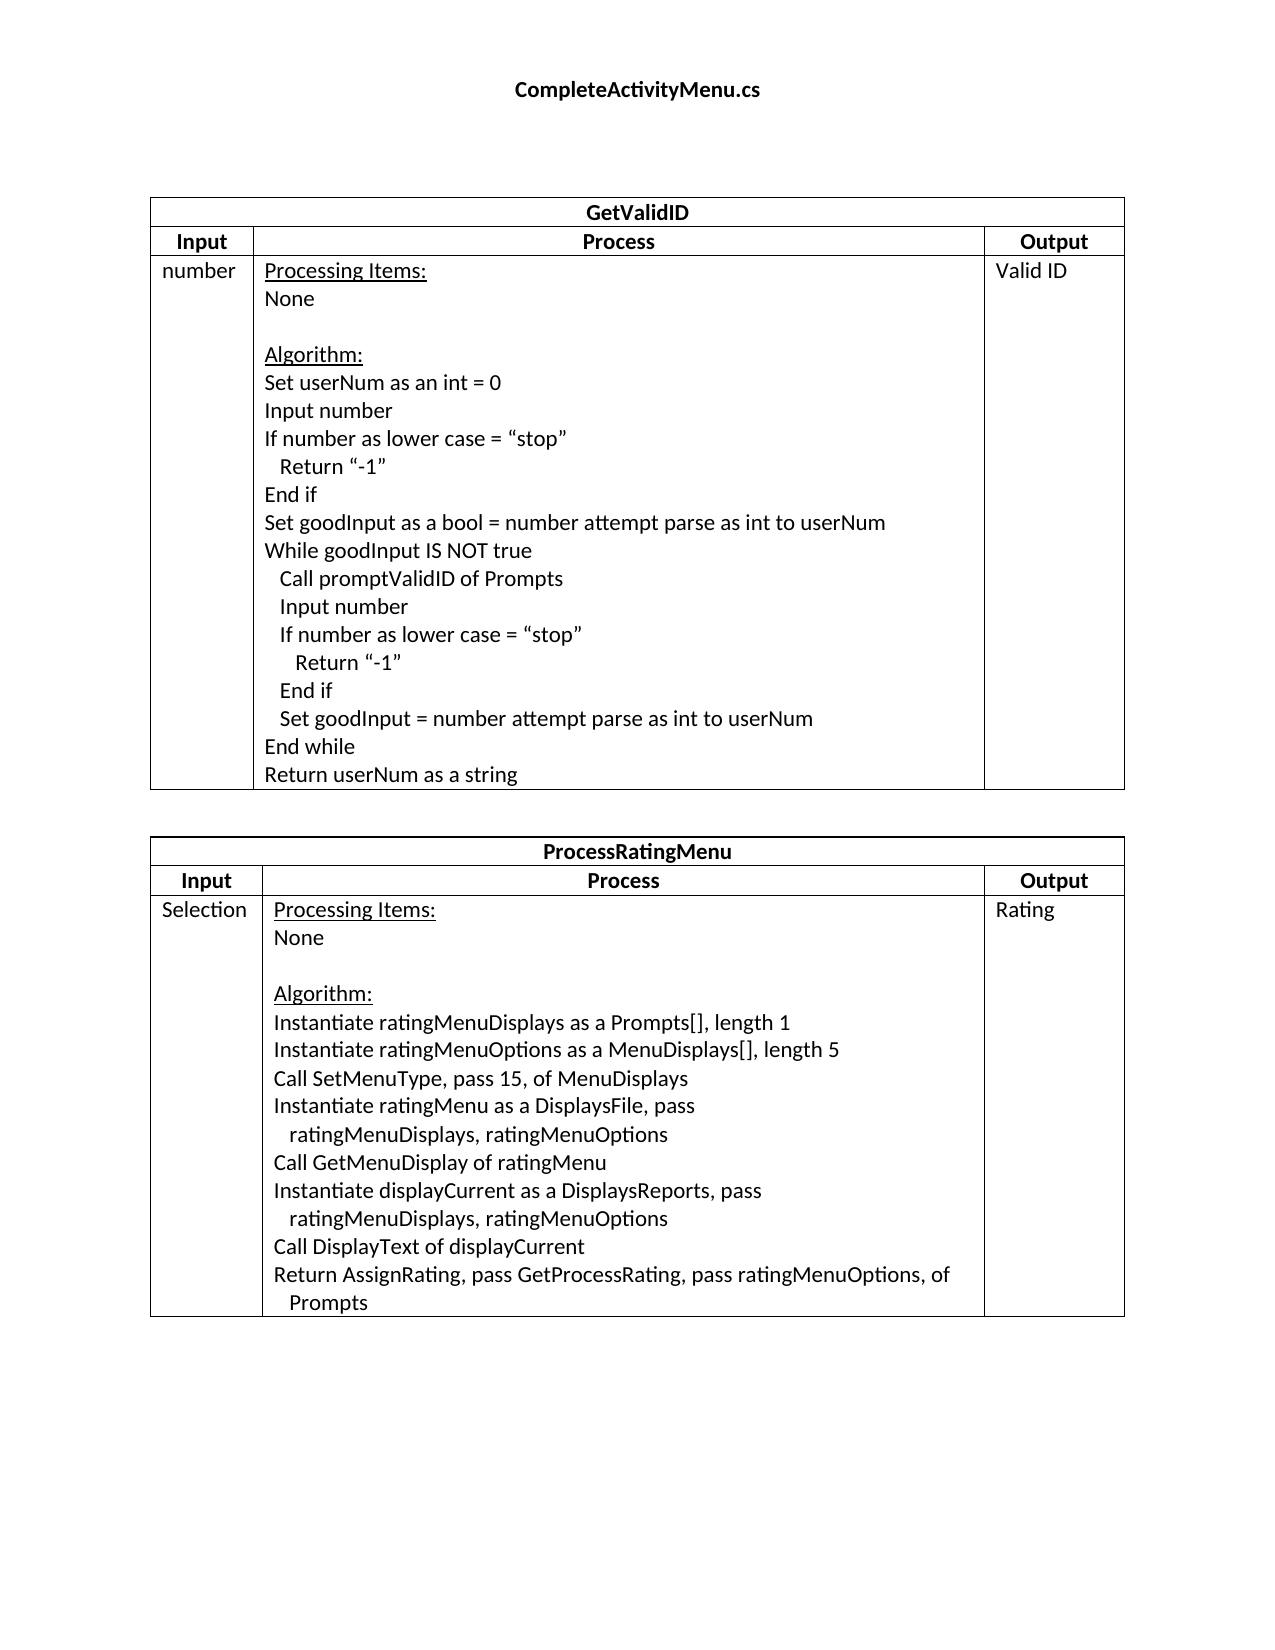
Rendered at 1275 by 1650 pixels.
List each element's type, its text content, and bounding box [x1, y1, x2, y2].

table_header GetValidID [151, 198, 1124, 226]
table_cell Selection [151, 896, 262, 1316]
table_cell Valid ID [985, 256, 1124, 788]
table_cell Output [985, 866, 1124, 894]
table_cell Process [254, 227, 984, 255]
table_cell Rating [985, 896, 1124, 1316]
table_cell Processing Items: None Algorithm: Set userNum as an int = 0 Input number If number as lower case = “stop” Return “-1” End if Set goodInput as a bool = number attempt parse as int to userNum While goodInput IS NOT true Call promptValidID of Prompts Input number If number as lower case = “stop” Return “-1” End if Set goodInput = number attempt parse as int to userNum End while Return userNum as a string [254, 256, 984, 788]
table_cell Processing Items: None Algorithm: Instantiate ratingMenuDisplays as a Prompts[], length 1 Instantiate ratingMenuOptions as a MenuDisplays[], length 5 Call SetMenuType, pass 15, of MenuDisplays Instantiate ratingMenu as a DisplaysFile, pass ratingMenuDisplays, ratingMenuOptions Call GetMenuDisplay of ratingMenu Instantiate displayCurrent as a DisplaysReports, pass ratingMenuDisplays, ratingMenuOptions Call DisplayText of displayCurrent Return AssignRating, pass GetProcessRating, pass ratingMenuOptions, of Prompts [263, 896, 984, 1316]
table_cell Input [151, 866, 262, 894]
table_cell Process [263, 866, 984, 894]
table_cell Output [985, 227, 1124, 255]
table_cell number [151, 256, 253, 788]
table_header ProcessRatingMenu [151, 838, 1124, 865]
table_cell Input [151, 227, 253, 255]
